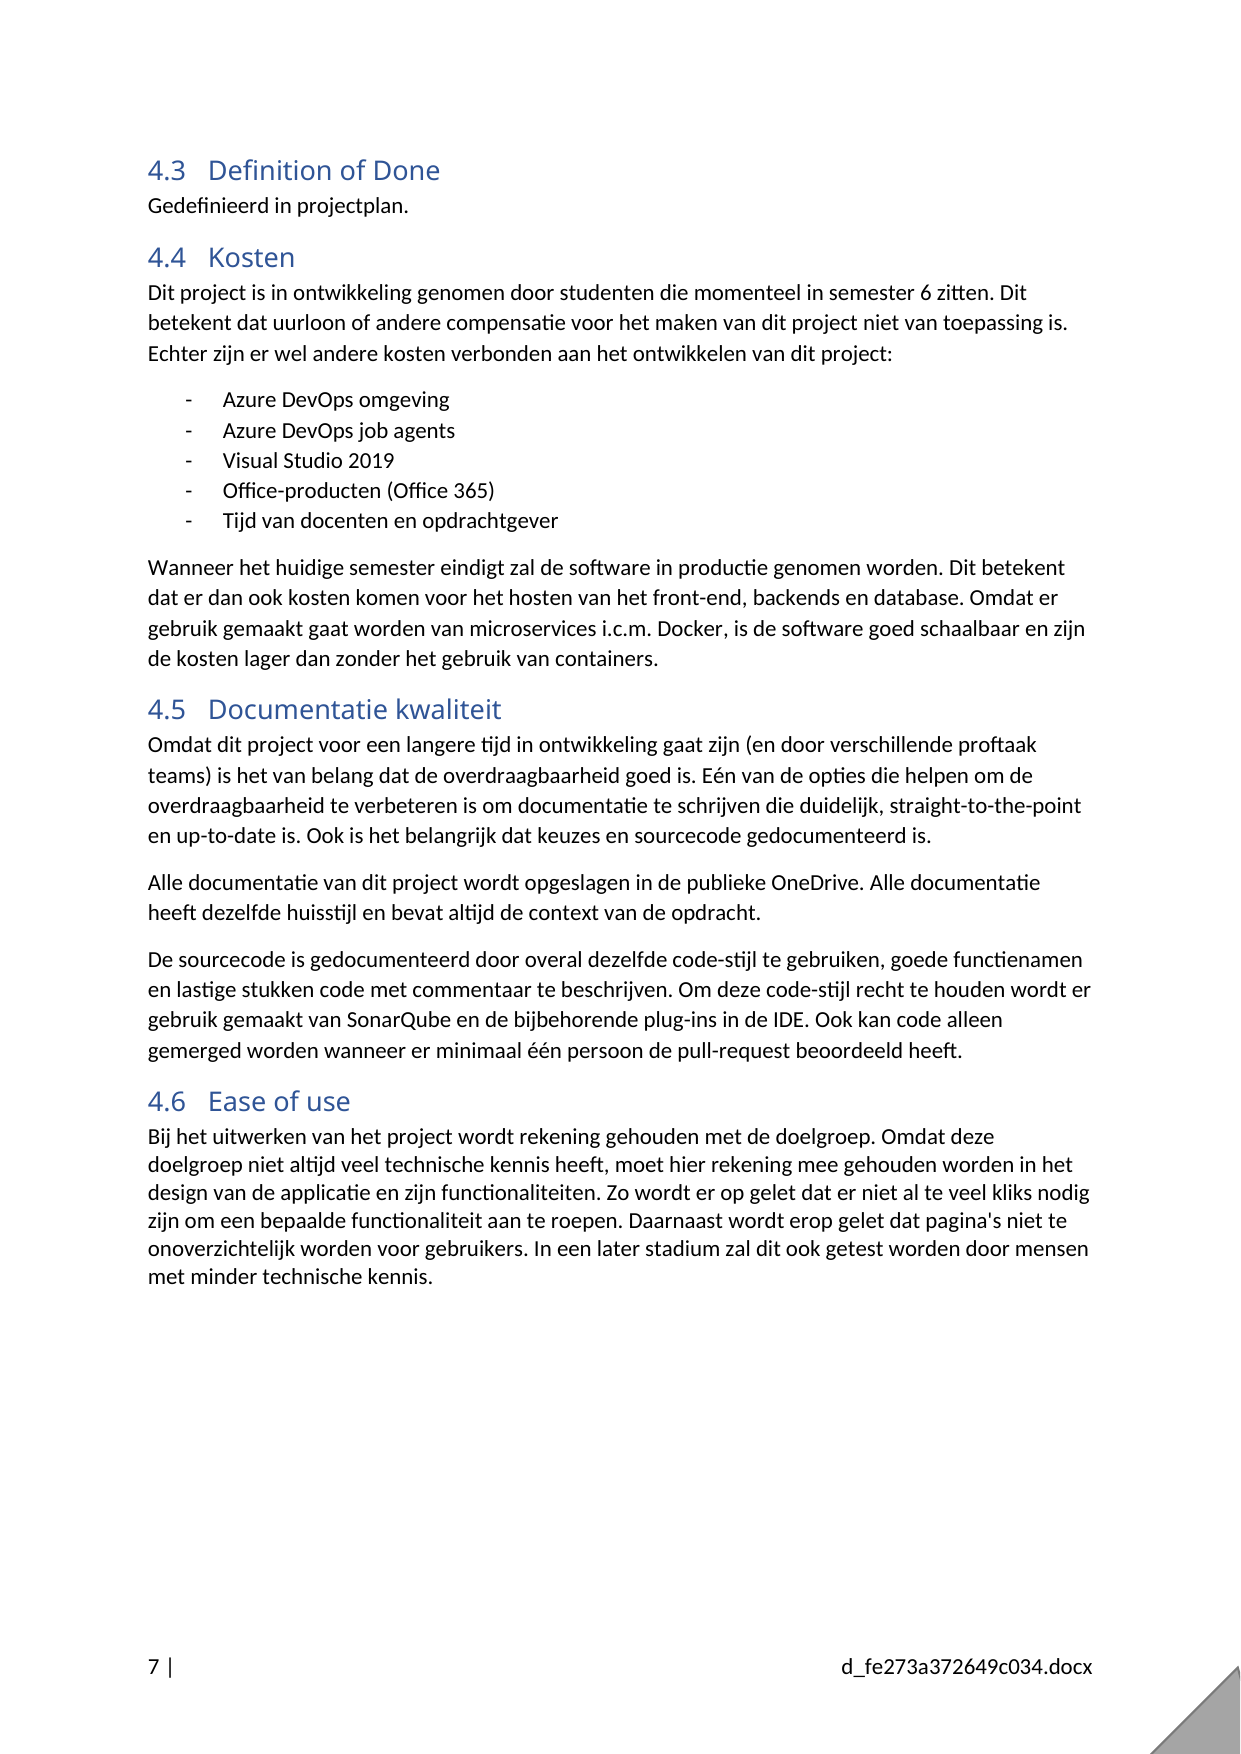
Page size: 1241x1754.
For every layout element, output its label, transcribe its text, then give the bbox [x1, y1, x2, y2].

list Azure DevOps omgeving [185, 386, 1093, 413]
list Visual Studio 2019 [185, 446, 1093, 474]
text Dit project is in ontwikkeling genomen door studenten die momenteel in semester 6 zitten. Dit betekent dat uurloon of andere compensatie voor het maken van dit project niet van toepassing is. Echter zijn er wel andere kosten verbonden aan het ontwikkelen van dit project: [148, 278, 1093, 367]
subtitle Definition of Done [148, 152, 1093, 189]
list Office-producten (Office 365) [185, 476, 1093, 504]
text Alle documentatie van dit project wordt opgeslagen in de publieke OneDrive. Alle documentatie heeft dezelfde huisstijl en bevat altijd de context van de opdracht. [148, 868, 1093, 926]
text Wanneer het huidige semester eindigt zal de software in productie genomen worden. Dit betekent dat er dan ook kosten komen voor het hosten van het front-end, backends en database. Omdat er gebruik gemaakt gaat worden van microservices i.c.m. Docker, is de software goed schaalbaar en zijn de kosten lager dan zonder het gebruik van containers. [148, 553, 1093, 672]
list Tijd van docenten en opdrachtgever [185, 506, 1093, 534]
subtitle Documentatie kwaliteit [148, 691, 1093, 728]
subtitle Ease of use [148, 1083, 1093, 1119]
text Omdat dit project voor een langere tijd in ontwikkeling gaat zijn (en door verschillende proftaak teams) is het van belang dat de overdraagbaarheid goed is. Eén van de opties die helpen om de overdraagbaarheid te verbeteren is om documentatie te schrijven die duidelijk, straight-to-the-point en up-to-date is. Ook is het belangrijk dat keuzes en sourcecode gedocumenteerd is. [148, 731, 1093, 849]
text De sourcecode is gedocumenteerd door overal dezelfde code-stijl te gebruiken, goede functienamen en lastige stukken code met commentaar te beschrijven. Om deze code-stijl recht te houden wordt er gebruik gemaakt van SonarQube en de bijbehorende plug-ins in de IDE. Ook kan code alleen gemerged worden wanneer er minimaal één persoon de pull-request beoordeeld heeft. [148, 945, 1093, 1064]
list Azure DevOps job agents [185, 416, 1093, 444]
text Gedefinieerd in projectplan. [148, 192, 1093, 219]
subtitle Kosten [148, 238, 1093, 275]
text Bij het uitwerken van het project wordt rekening gehouden met de doelgroep. Omdat deze doelgroep niet altijd veel technische kennis heeft, moet hier rekening mee gehouden worden in het design van de applicatie en zijn functionaliteiten. Zo wordt er op gelet dat er niet al te veel kliks nodig zijn om een bepaalde functionaliteit aan te roepen. Daarnaast wordt erop gelet dat pagina's niet te onoverzichtelijk worden voor gebruikers. In een later stadium zal dit ook getest worden door mensen met minder technische kennis. [148, 1122, 1093, 1291]
